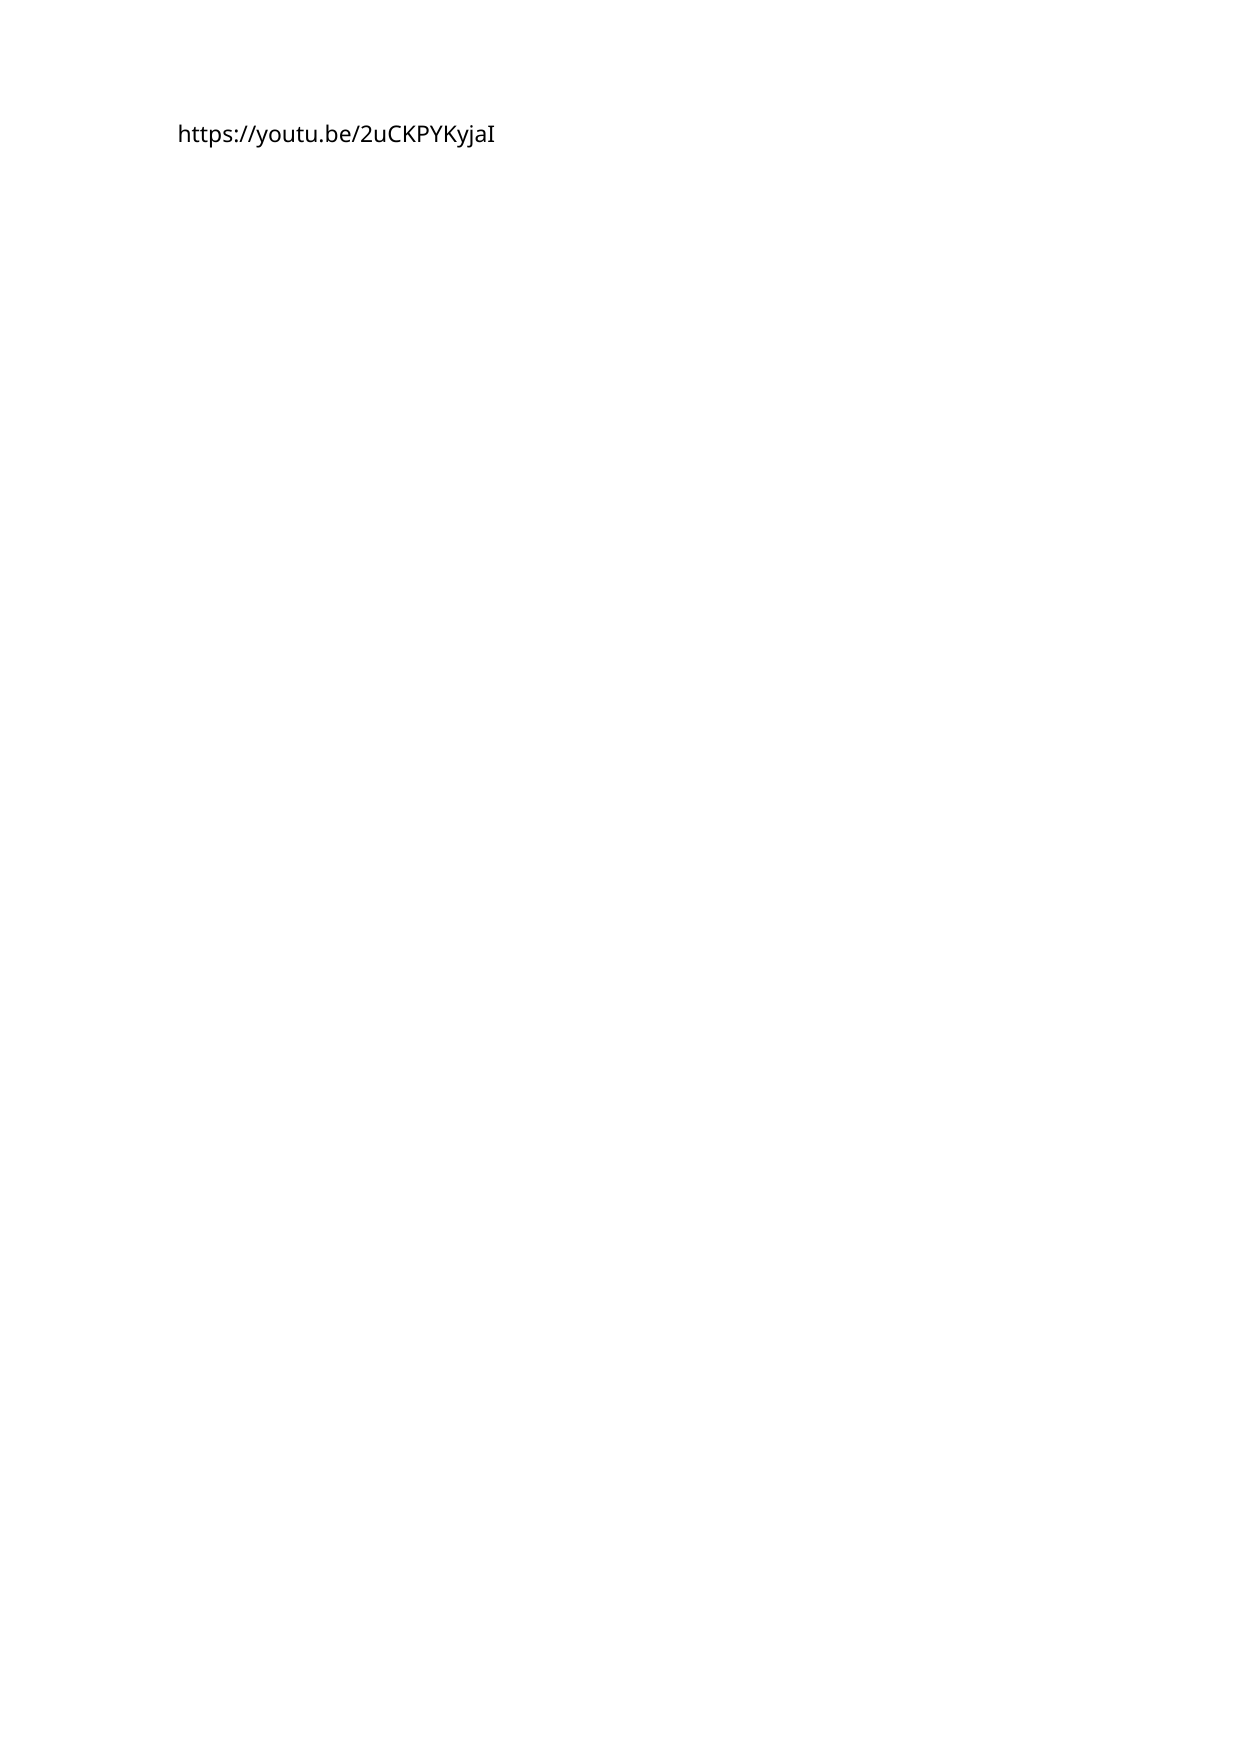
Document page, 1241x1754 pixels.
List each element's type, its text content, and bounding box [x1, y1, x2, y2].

text https://youtu.be/2uCKPYKyjaI [177, 118, 1152, 149]
